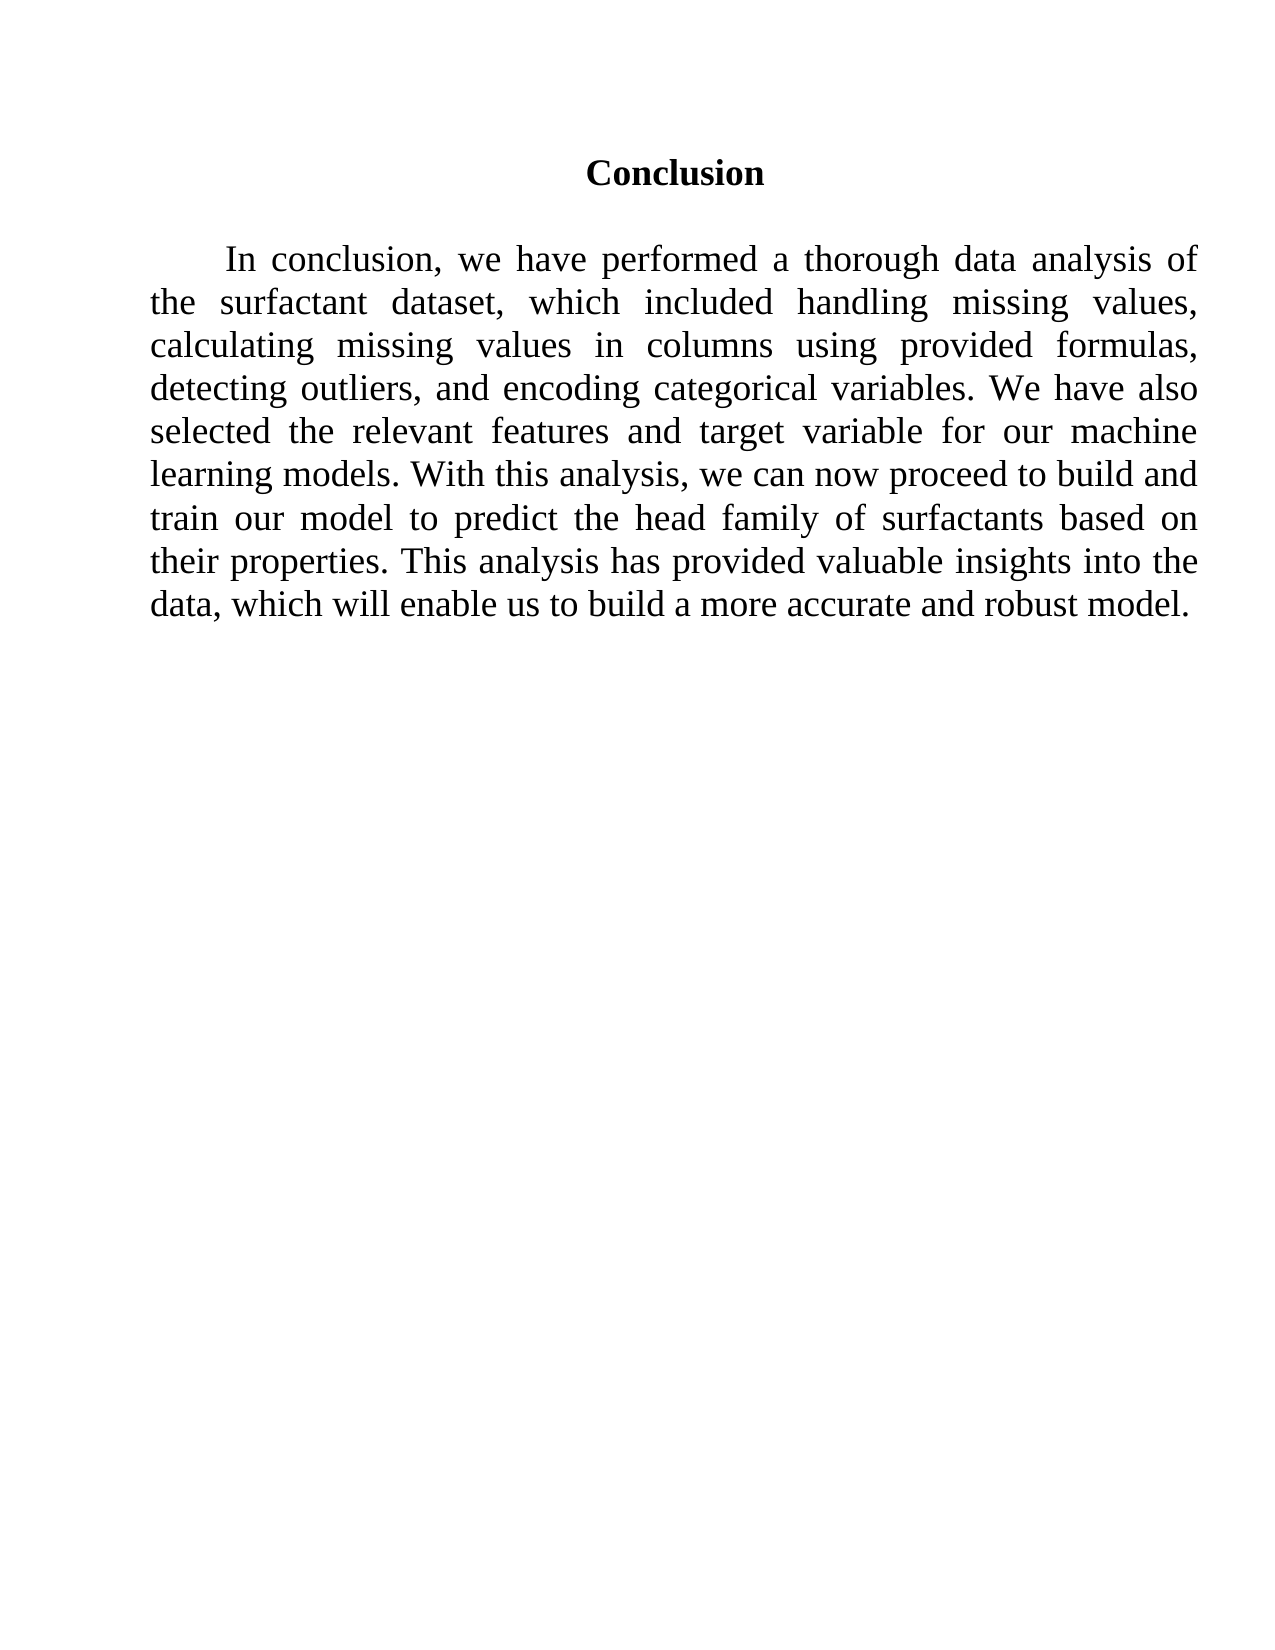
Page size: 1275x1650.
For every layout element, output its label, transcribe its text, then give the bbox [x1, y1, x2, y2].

text Conclusion [150, 150, 1200, 193]
text In conclusion, we have performed a thorough data analysis of the surfactant dataset, which included handling missing values, calculating missing values in columns using provided formulas, detecting outliers, and encoding categorical variables. We have also selected the relevant features and target variable for our machine learning models. With this analysis, we can now proceed to build and train our model to predict the head family of surfactants based on their properties. This analysis has provided valuable insights into the data, which will enable us to build a more accurate and robust model. [150, 236, 1200, 624]
